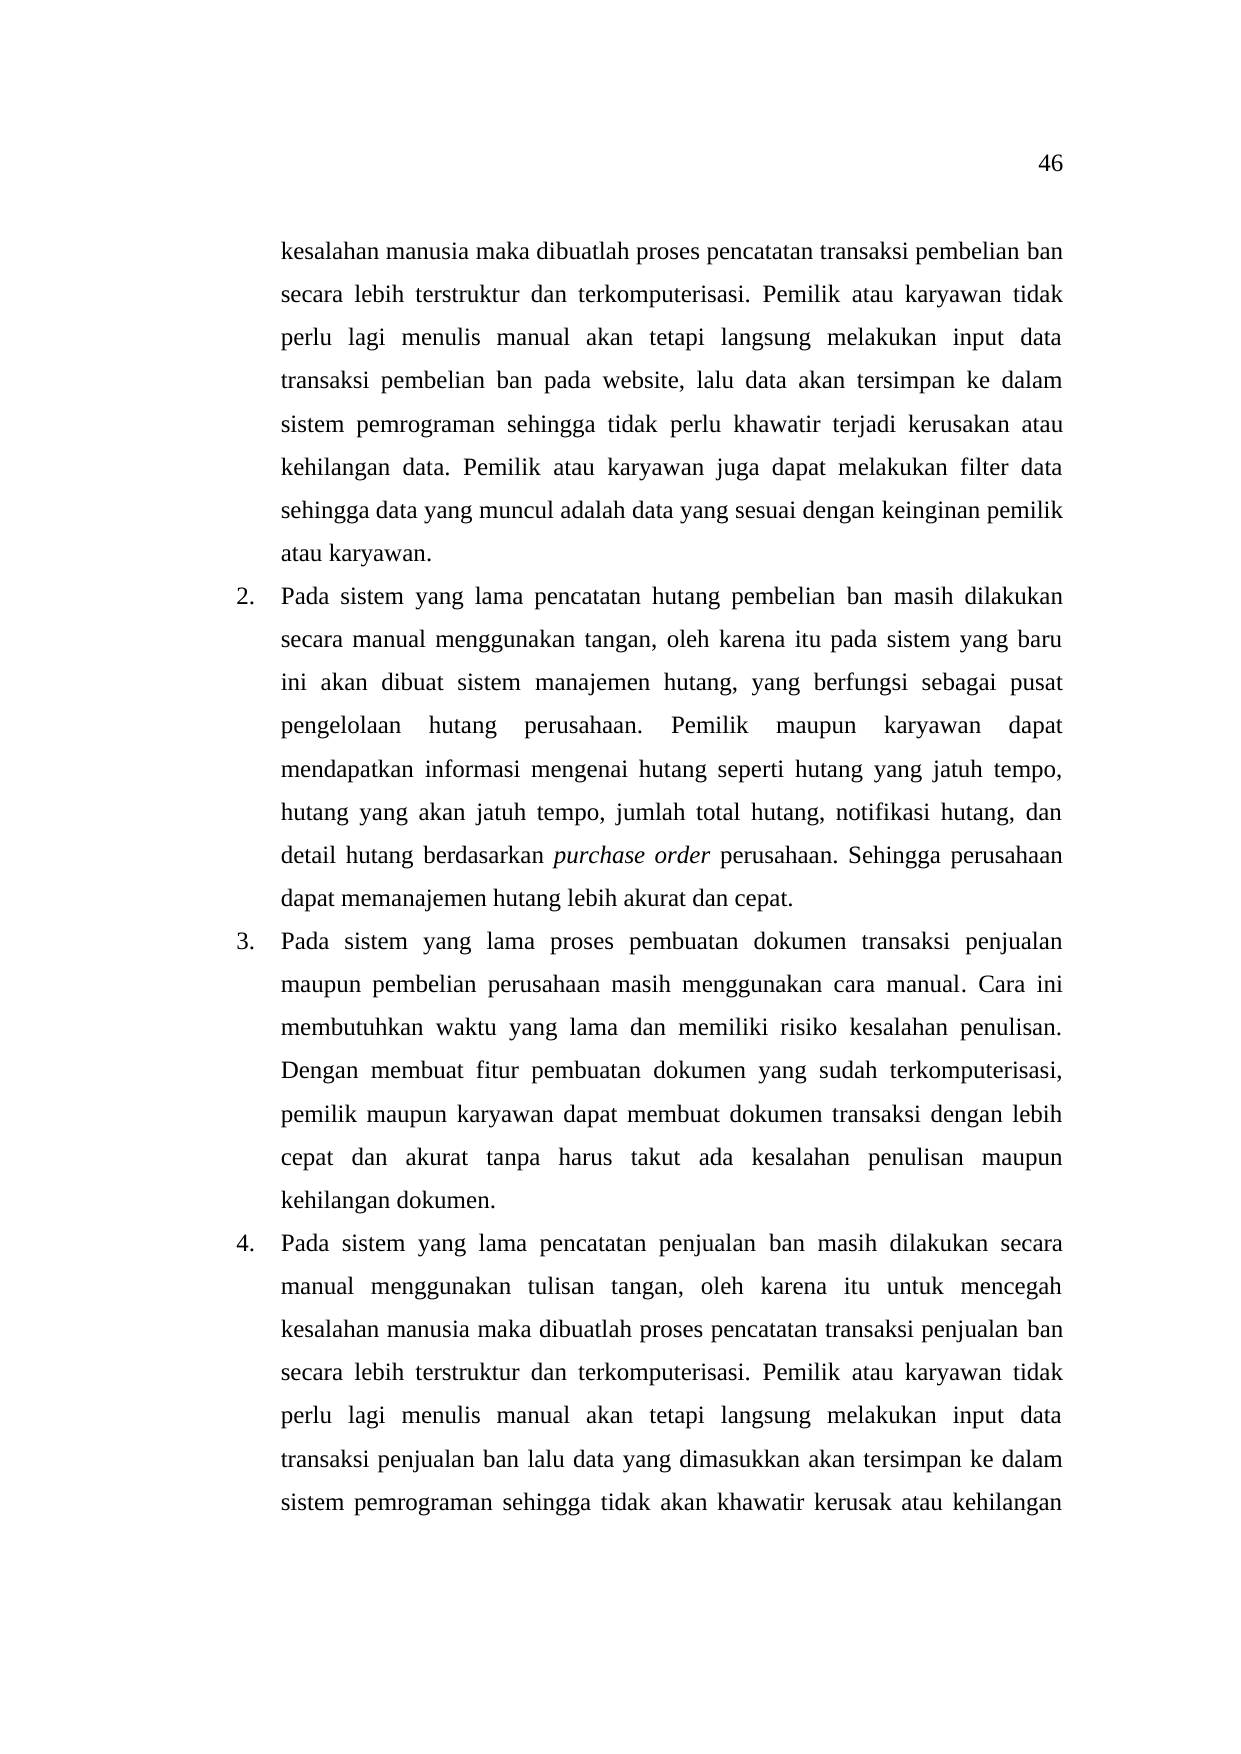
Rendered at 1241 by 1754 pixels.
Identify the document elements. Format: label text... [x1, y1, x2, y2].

list Pada sistem yang lama pencatatan hutang pembelian ban masih dilakukan secara manual menggunakan tangan, oleh karena itu pada sistem yang baru ini akan dibuat sistem manajemen hutang, yang berfungsi sebagai pusat pengelolaan hutang perusahaan. Pemilik maupun karyawan dapat mendapatkan informasi mengenai hutang seperti hutang yang jatuh tempo, hutang yang akan jatuh tempo, jumlah total hutang, notifikasi hutang, dan detail hutang berdasarkan purchase order perusahaan. Sehingga perusahaan dapat memanajemen hutang lebih akurat dan cepat. [236, 581, 1063, 912]
list Pada sistem yang lama proses pembuatan dokumen transaksi penjualan maupun pembelian perusahaan masih menggunakan cara manual. Cara ini membutuhkan waktu yang lama dan memiliki risiko kesalahan penulisan. Dengan membuat fitur pembuatan dokumen yang sudah terkomputerisasi, pemilik maupun karyawan dapat membuat dokumen transaksi dengan lebih cepat dan akurat tanpa harus takut ada kesalahan penulisan maupun kehilangan dokumen. [236, 926, 1063, 1214]
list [236, 236, 1063, 567]
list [236, 1228, 1063, 1516]
